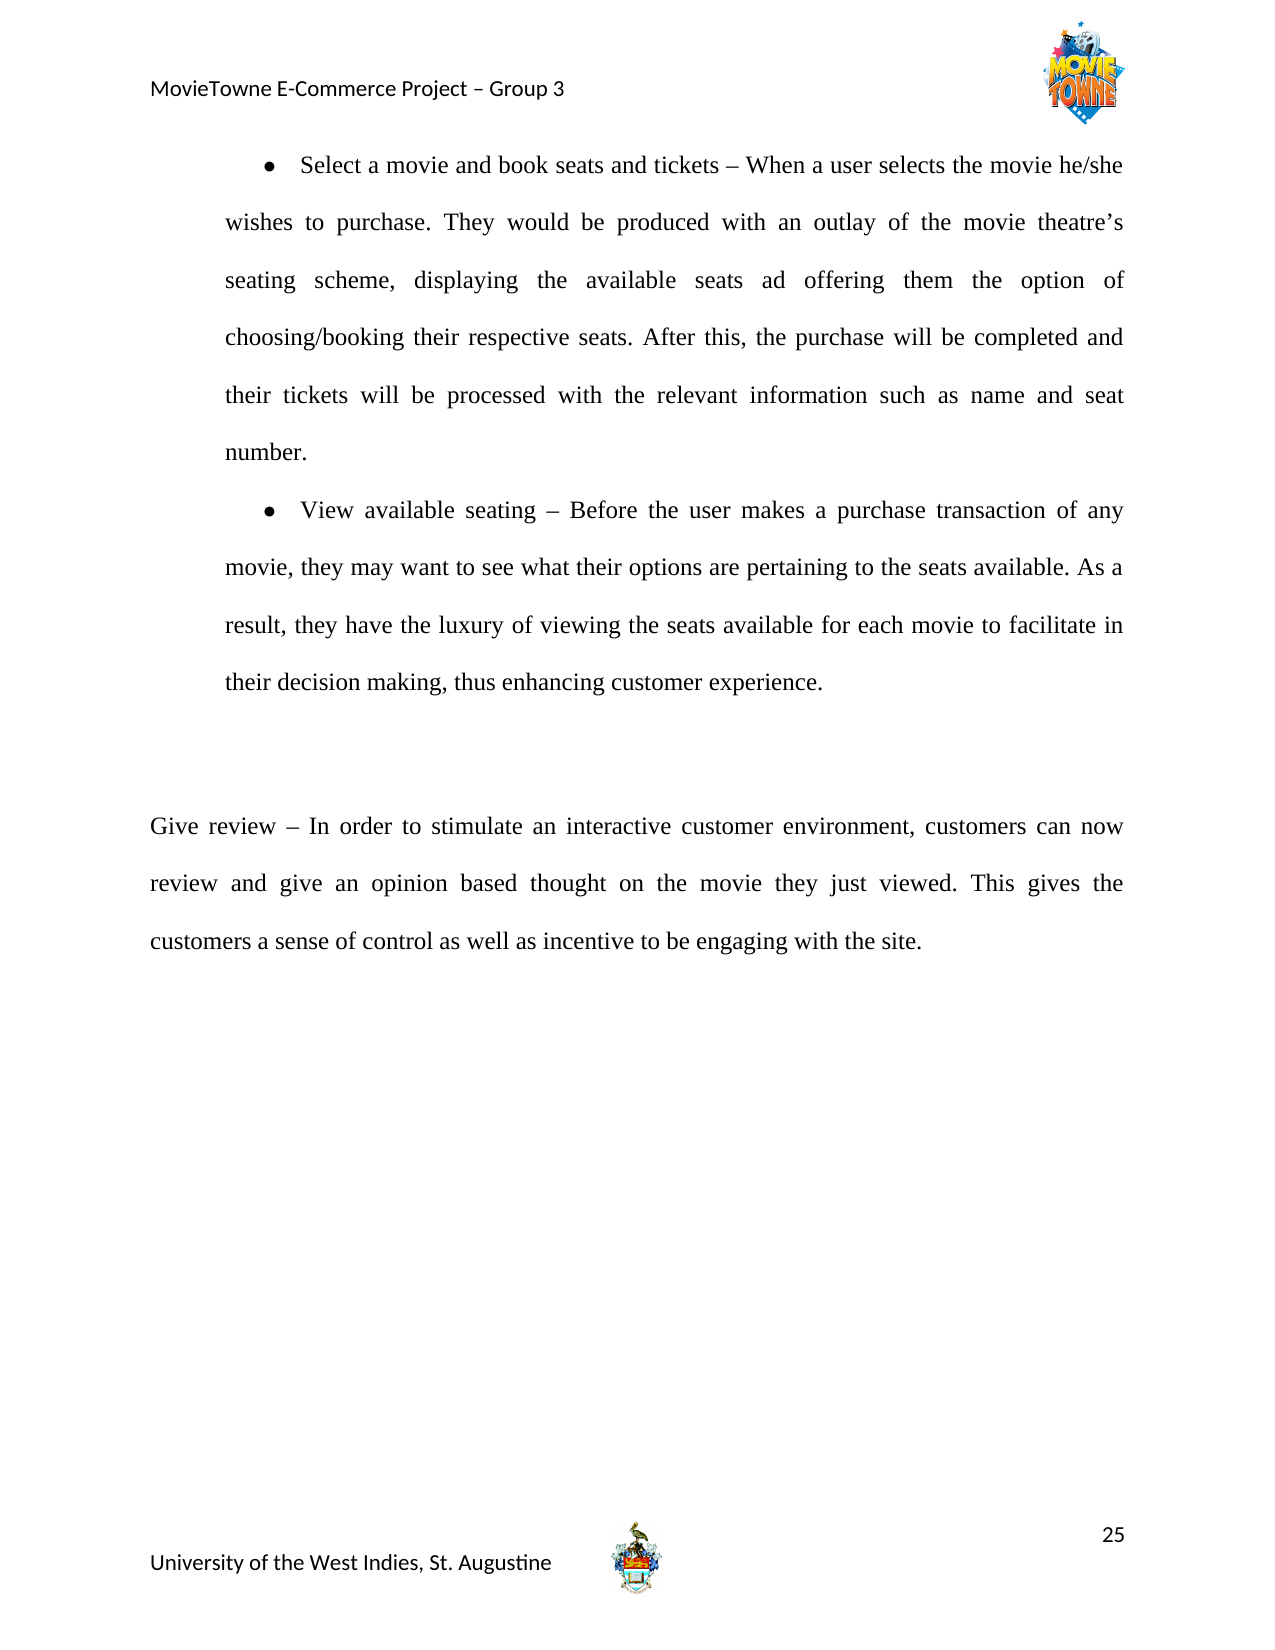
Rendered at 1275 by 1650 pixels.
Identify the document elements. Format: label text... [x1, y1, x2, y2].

picture [1041, 21, 1125, 125]
picture [611, 1521, 663, 1595]
list Select a movie and book seats and tickets – When a user selects the movie he/she wishes to purchase. They would be produced with an outlay of the movie theatre’s seating scheme, displaying the available seats ad offering them the option of choosing/booking their respective seats. After this, the purchase will be completed and their tickets will be processed with the relevant information such as name and seat number. [225, 150, 1125, 466]
list View available seating – Before the user makes a purchase transaction of any movie, they may want to see what their options are pertaining to the seats available. As a result, they have the luxury of viewing the seats available for each movie to facilitate in their decision making, thus enhancing customer experience. [225, 495, 1125, 696]
text Give review – In order to stimulate an interactive customer environment, customers can now review and give an opinion based thought on the movie they just viewed. This gives the customers a sense of control as well as incentive to be engaging with the site. [150, 811, 1125, 955]
